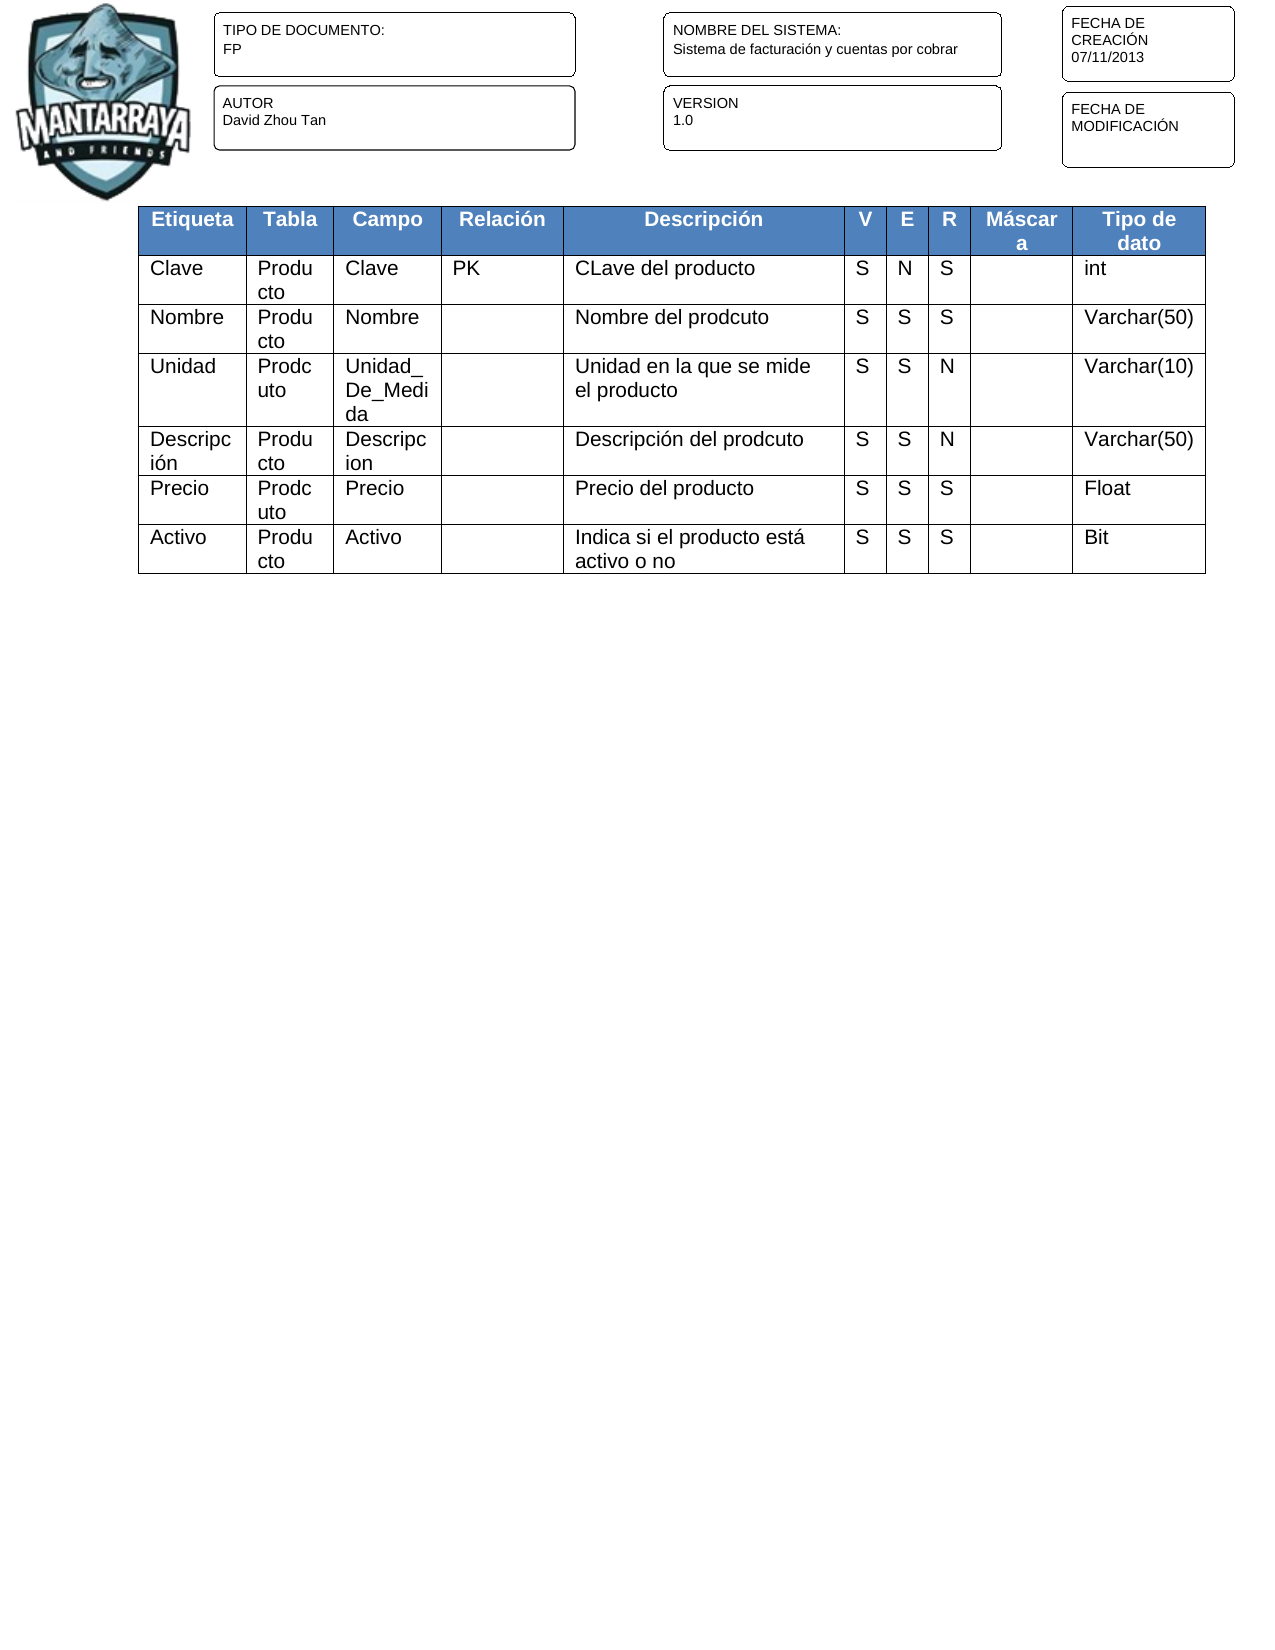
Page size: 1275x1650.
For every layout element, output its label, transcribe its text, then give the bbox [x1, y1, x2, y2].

table_cell Clave [139, 256, 246, 304]
table_cell N [929, 354, 970, 426]
table_cell Producto [247, 427, 333, 475]
table_cell Unidad_De_Medida [334, 354, 441, 426]
table_cell CLave del producto [564, 256, 844, 304]
table_cell S [887, 427, 928, 475]
table_cell Prodcuto [247, 476, 333, 524]
table_cell Producto [247, 256, 333, 304]
table_header E [887, 207, 928, 255]
table_cell Unidad en la que se mide el producto [564, 354, 844, 426]
table_cell S [887, 476, 928, 524]
table_cell Varchar(10) [1073, 354, 1205, 426]
table_cell [971, 427, 1072, 475]
table_cell S [929, 256, 970, 304]
table_cell Descripcion [334, 427, 441, 475]
table_cell Precio del producto [564, 476, 844, 524]
table_cell [442, 305, 563, 353]
table_header Relación [442, 207, 563, 255]
table_header Campo [334, 207, 441, 255]
table_cell S [887, 525, 928, 573]
table_cell Indica si el producto está activo o no [564, 525, 844, 573]
table_cell S [845, 476, 886, 524]
table_cell S [845, 256, 886, 304]
table_cell [971, 256, 1072, 304]
table_cell Unidad [139, 354, 246, 426]
table_cell [442, 427, 563, 475]
table_cell S [845, 305, 886, 353]
table_cell S [929, 476, 970, 524]
table_header Tabla [247, 207, 333, 255]
table_cell [442, 525, 563, 573]
table_cell Producto [247, 305, 333, 353]
table_cell S [887, 305, 928, 353]
table_cell Nombre [139, 305, 246, 353]
table_header Tipo de dato [1073, 207, 1205, 255]
table_cell Descripción [139, 427, 246, 475]
table_cell Clave [334, 256, 441, 304]
table_cell S [845, 525, 886, 573]
table_cell Activo [139, 525, 246, 573]
table_cell PK [442, 256, 563, 304]
table_cell Prodcuto [247, 354, 333, 426]
table_cell S [929, 525, 970, 573]
table_cell [971, 305, 1072, 353]
table_header Etiqueta [139, 207, 246, 255]
table_cell [971, 354, 1072, 426]
table_cell S [845, 354, 886, 426]
table_cell Producto [247, 525, 333, 573]
table_cell [442, 476, 563, 524]
table_cell Activo [334, 525, 441, 573]
table_cell S [929, 305, 970, 353]
table_cell Varchar(50) [1073, 305, 1205, 353]
table_cell [971, 476, 1072, 524]
table_cell Bit [1073, 525, 1205, 573]
table_cell Precio [139, 476, 246, 524]
table_cell [971, 525, 1072, 573]
table_cell Descripción del prodcuto [564, 427, 844, 475]
table_cell [442, 354, 563, 426]
table_header Descripción [564, 207, 844, 255]
table_cell N [929, 427, 970, 475]
table_cell int [1073, 256, 1205, 304]
table_header V [845, 207, 886, 255]
table_cell S [845, 427, 886, 475]
table_cell Precio [334, 476, 441, 524]
table_cell N [887, 256, 928, 304]
table_header Máscara [971, 207, 1072, 255]
table_cell S [887, 354, 928, 426]
table_cell Float [1073, 476, 1205, 524]
table_cell Varchar(50) [1073, 427, 1205, 475]
table_cell Nombre [334, 305, 441, 353]
table_header R [929, 207, 970, 255]
table_cell Nombre del prodcuto [564, 305, 844, 353]
